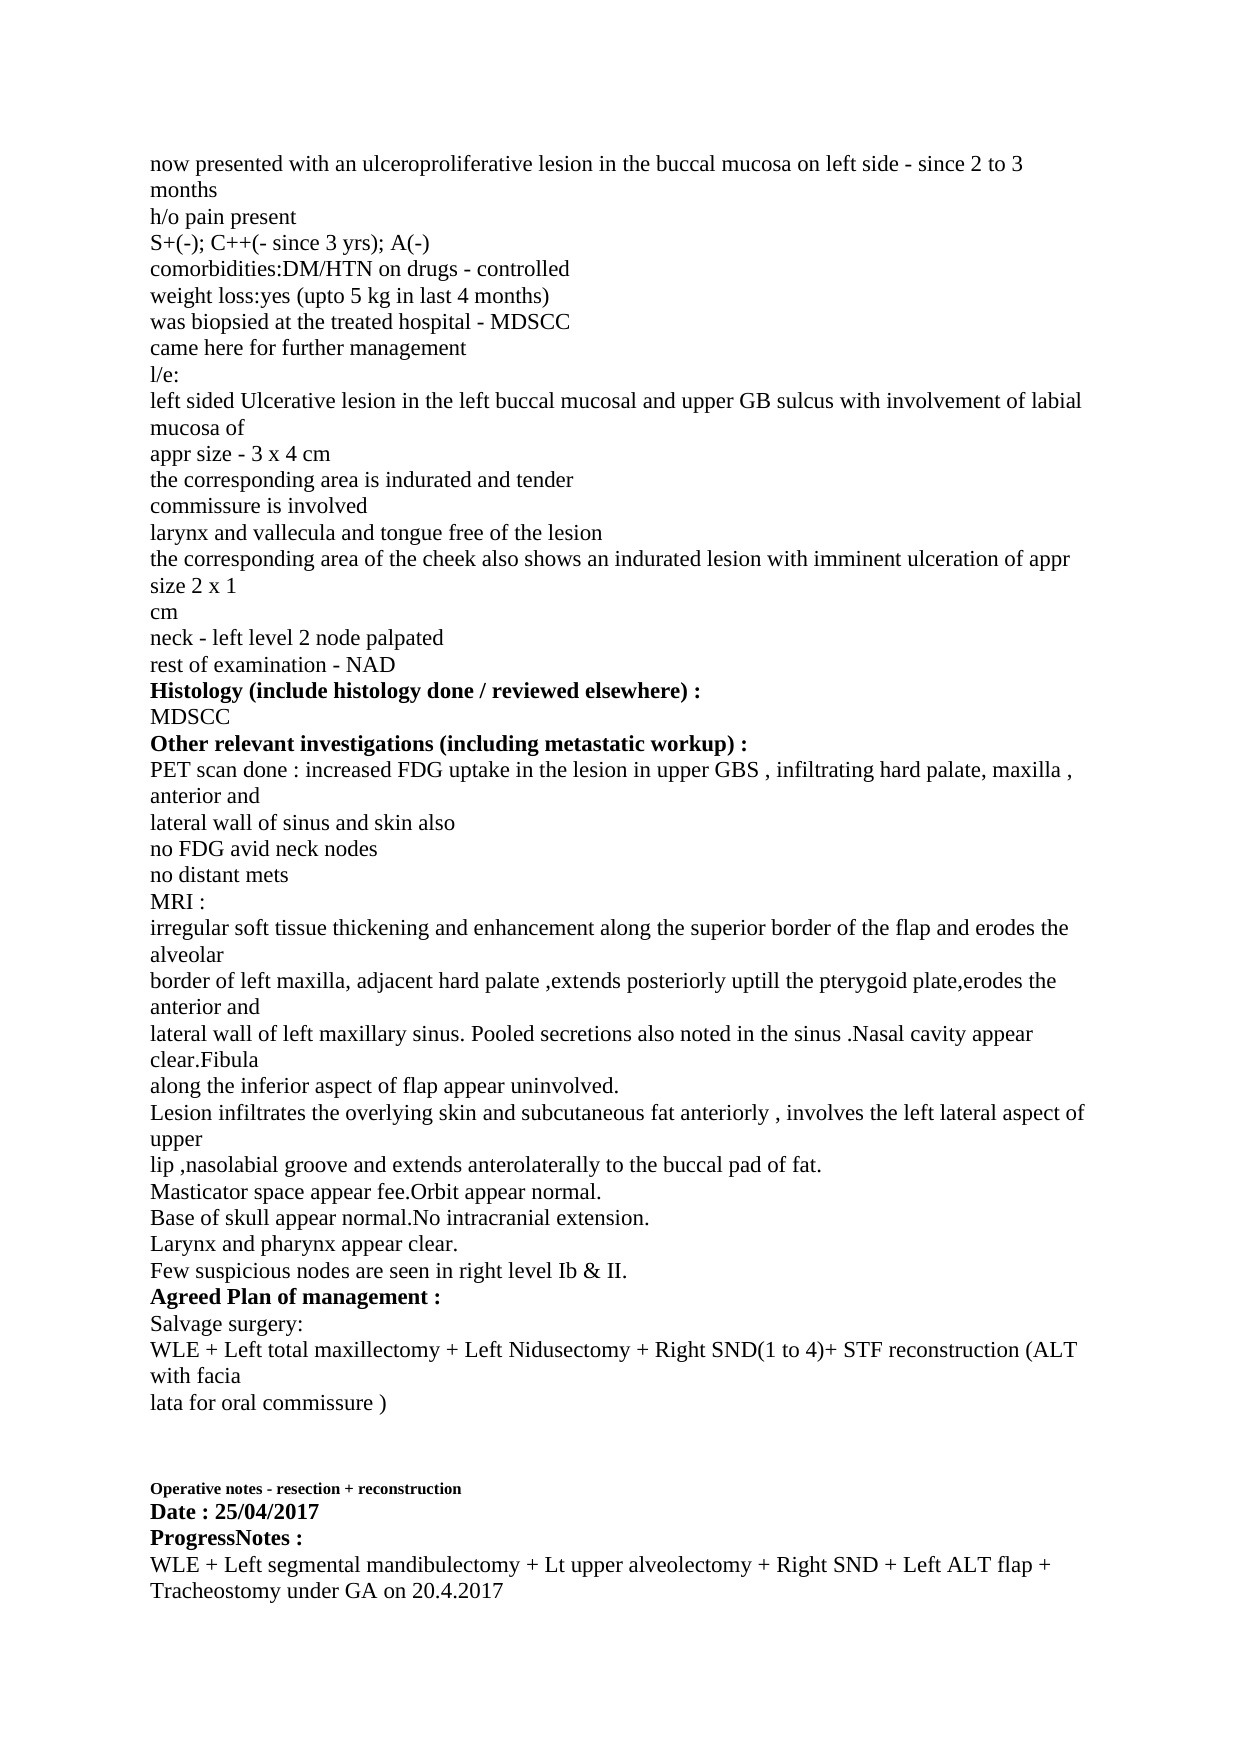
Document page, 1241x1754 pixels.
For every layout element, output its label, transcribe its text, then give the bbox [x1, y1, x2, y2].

text no FDG avid neck nodes [150, 835, 1090, 862]
text Salvage surgery: [150, 1309, 1090, 1336]
text Larynx and pharynx appear clear. [150, 1231, 1090, 1257]
text commissure is involved [150, 493, 1090, 519]
text Agreed Plan of management : [150, 1283, 1090, 1309]
text Lesion infiltrates the overlying skin and subcutaneous fat anteriorly , involves the left lateral aspect of upper [150, 1099, 1090, 1151]
text h/o pain present [150, 203, 1090, 229]
text irregular soft tissue thickening and enhancement along the superior border of the flap and erodes the alveolar [150, 914, 1090, 967]
text left sided Ulcerative lesion in the left buccal mucosal and upper GB sulcus with involvement of labial mucosa of [150, 387, 1090, 440]
text no distant mets [150, 862, 1090, 888]
text PET scan done : increased FDG uptake in the lesion in upper GBS , infiltrating hard palate, maxilla , anterior and [150, 756, 1090, 809]
text MRI : [150, 888, 1090, 914]
text lip ,nasolabial groove and extends anterolaterally to the buccal pad of fat. [150, 1151, 1090, 1178]
text neck - left level 2 node palpated [150, 624, 1090, 651]
text now presented with an ulceroproliferative lesion in the buccal mucosa on left side - since 2 to 3 months [150, 150, 1090, 203]
text WLE + Left total maxillectomy + Left Nidusectomy + Right SND(1 to 4)+ STF reconstruction (ALT with facia [150, 1336, 1090, 1389]
text lateral wall of sinus and skin also [150, 809, 1090, 835]
text Operative notes - resection + reconstruction [150, 1479, 1090, 1498]
text Base of skull appear normal.No intracranial extension. [150, 1204, 1090, 1231]
text came here for further management [150, 334, 1090, 361]
text l/e: [150, 361, 1090, 387]
text Tracheostomy under GA on 20.4.2017 [150, 1577, 1090, 1603]
text weight loss:yes (upto 5 kg in last 4 months) [150, 282, 1090, 308]
text MDSCC [150, 703, 1090, 730]
text was biopsied at the treated hospital - MDSCC [150, 308, 1090, 334]
text along the inferior aspect of flap appear uninvolved. [150, 1072, 1090, 1099]
text comorbidities:DM/HTN on drugs - controlled [150, 255, 1090, 282]
text WLE + Left segmental mandibulectomy + Lt upper alveolectomy + Right SND + Left ALT flap + [150, 1551, 1090, 1577]
text the corresponding area is indurated and tender [150, 466, 1090, 493]
text border of left maxilla, adjacent hard palate ,extends posteriorly uptill the pterygoid plate,erodes the anterior and [150, 967, 1090, 1020]
text cm [150, 598, 1090, 624]
text lata for oral commissure ) [150, 1389, 1090, 1415]
text Date : 25/04/2017 [150, 1498, 1090, 1524]
text Masticator space appear fee.Orbit appear normal. [150, 1178, 1090, 1204]
text ProgressNotes : [150, 1524, 1090, 1551]
text Few suspicious nodes are seen in right level Ib & II. [150, 1257, 1090, 1283]
text larynx and vallecula and tongue free of the lesion [150, 519, 1090, 545]
text Other relevant investigations (including metastatic workup) : [150, 730, 1090, 756]
text Histology (include histology done / reviewed elsewhere) : [150, 677, 1090, 703]
text rest of examination - NAD [150, 651, 1090, 677]
text lateral wall of left maxillary sinus. Pooled secretions also noted in the sinus .Nasal cavity appear clear.Fibula [150, 1020, 1090, 1072]
text the corresponding area of the cheek also shows an indurated lesion with imminent ulceration of appr size 2 x 1 [150, 545, 1090, 598]
text appr size - 3 x 4 cm [150, 440, 1090, 466]
text S+(-); C++(- since 3 yrs); A(-) [150, 229, 1090, 255]
